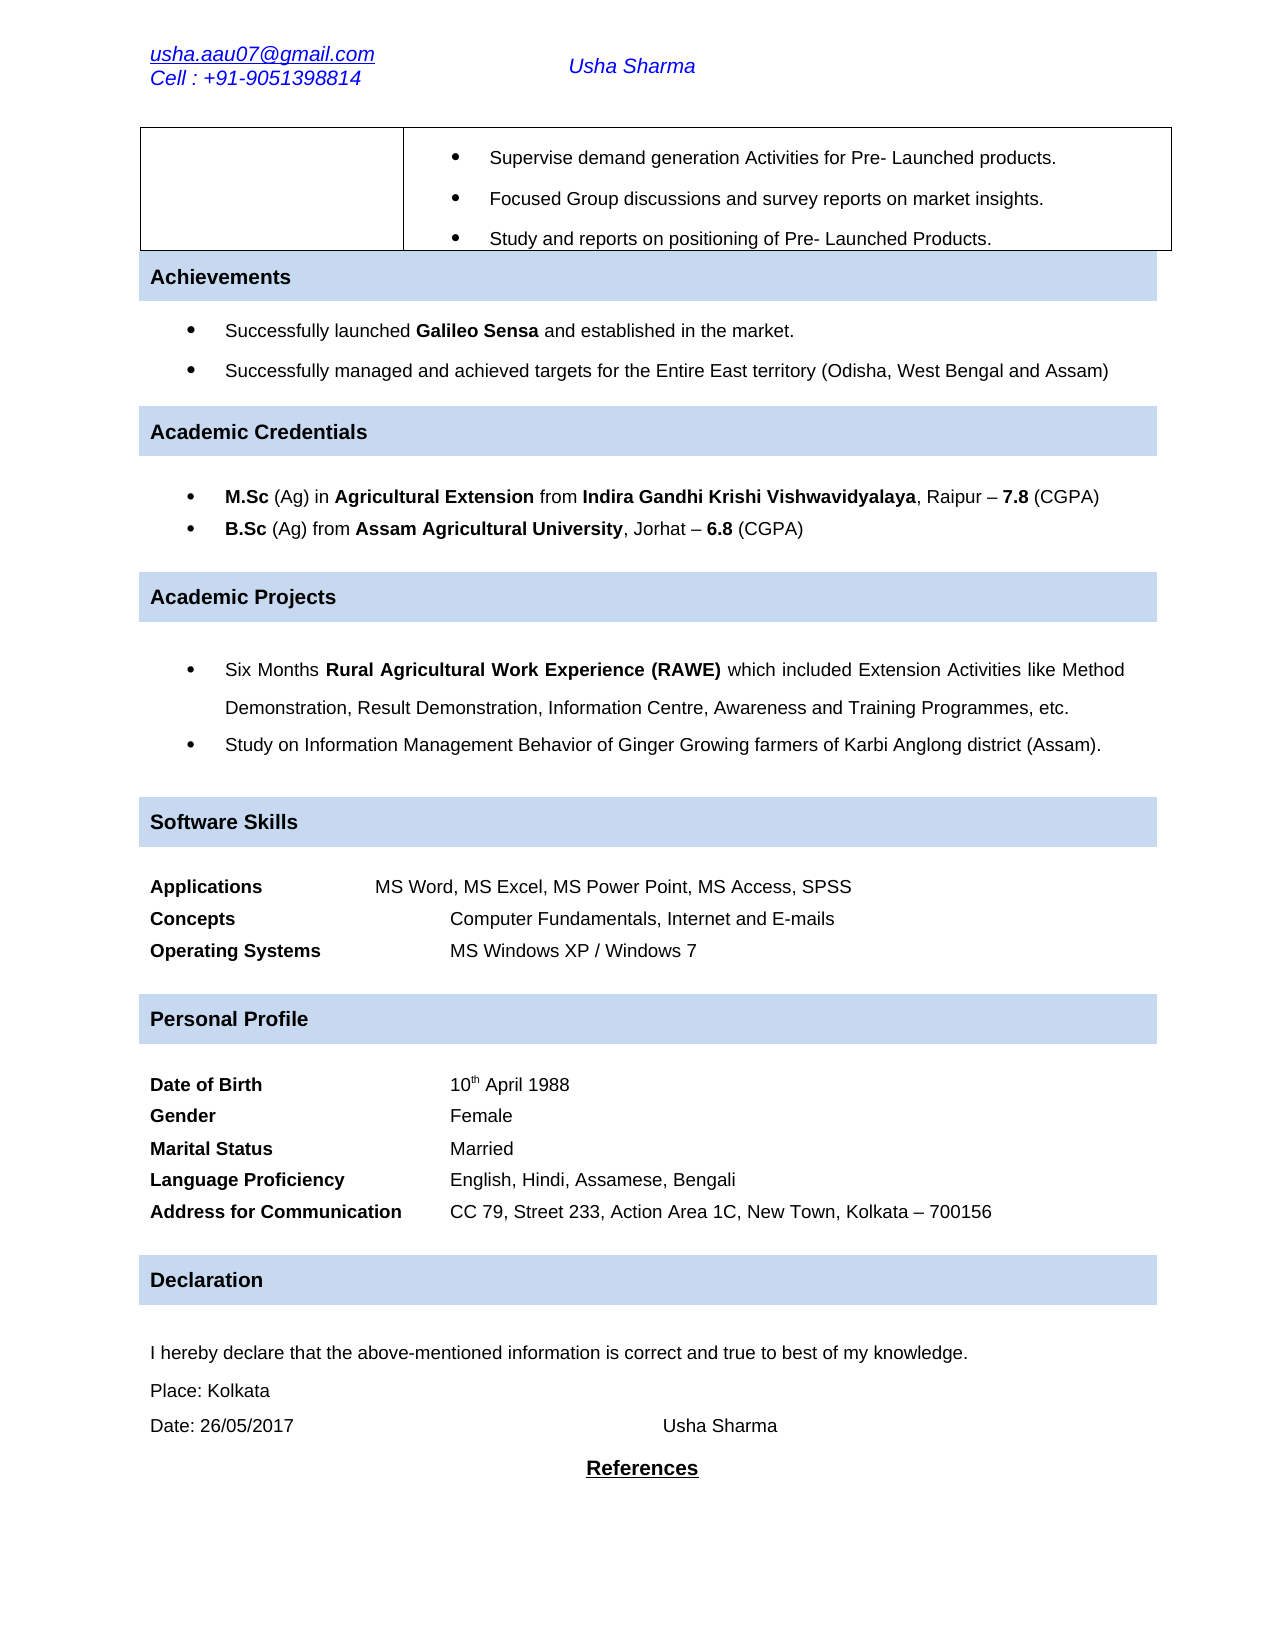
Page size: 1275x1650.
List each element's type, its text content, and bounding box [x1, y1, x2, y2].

table_header Academic Credentials [139, 406, 1157, 456]
text Applications MS Word, MS Excel, MS Power Point, MS Access, SPSS [150, 876, 1125, 898]
text Operating Systems MS Windows XP / Windows 7 [150, 940, 1125, 962]
text Concepts Computer Fundamentals, Internet and E-mails [150, 908, 1125, 930]
list M.Sc (Ag) in Agricultural Extension from Indira Gandhi Krishi Vishwavidyalaya, Raipur – 7.8 (CGPA) [187, 486, 1125, 508]
text Place: Kolkata [150, 1367, 1125, 1405]
table_header Declaration [139, 1255, 1157, 1305]
table_header Achievements [139, 251, 1157, 301]
table_header Software Skills [139, 797, 1157, 847]
list Study on Information Management Behavior of Ginger Growing farmers of Karbi Anglong district (Assam). [187, 722, 1125, 759]
list Successfully launched Galileo Sensa and established in the market. [159, 301, 1120, 342]
list Successfully managed and achieved targets for the Entire East territory (Odisha, West Bengal and Assam) [159, 342, 1120, 382]
table_header Academic Projects [139, 572, 1157, 622]
table_header Personal Profile [139, 994, 1157, 1044]
text Address for Communication CC 79, Street 233, Action Area 1C, New Town, Kolkata – 700156 [150, 1201, 1125, 1223]
list B.Sc (Ag) from Assam Agricultural University, Jorhat – 6.8 (CGPA) [187, 518, 1125, 540]
text I hereby declare that the above-mentioned information is correct and true to best of my knowledge. [150, 1330, 1125, 1367]
text Marital Status Married [150, 1137, 1125, 1159]
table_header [141, 128, 403, 250]
text Date: 26/05/2017 Usha Sharma [150, 1415, 1125, 1437]
text Date of Birth 10th April 1988 [150, 1073, 1125, 1095]
list Six Months Rural Agricultural Work Experience (RAWE) which included Extension Activities like Method Demonstration, Result Demonstration, Information Centre, Awareness and Training Programmes, etc. [187, 647, 1125, 722]
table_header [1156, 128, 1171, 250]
text Gender Female [150, 1105, 1125, 1127]
text Language Proficiency English, Hindi, Assamese, Bengali [150, 1169, 1125, 1191]
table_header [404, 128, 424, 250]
text References [150, 1456, 1134, 1480]
